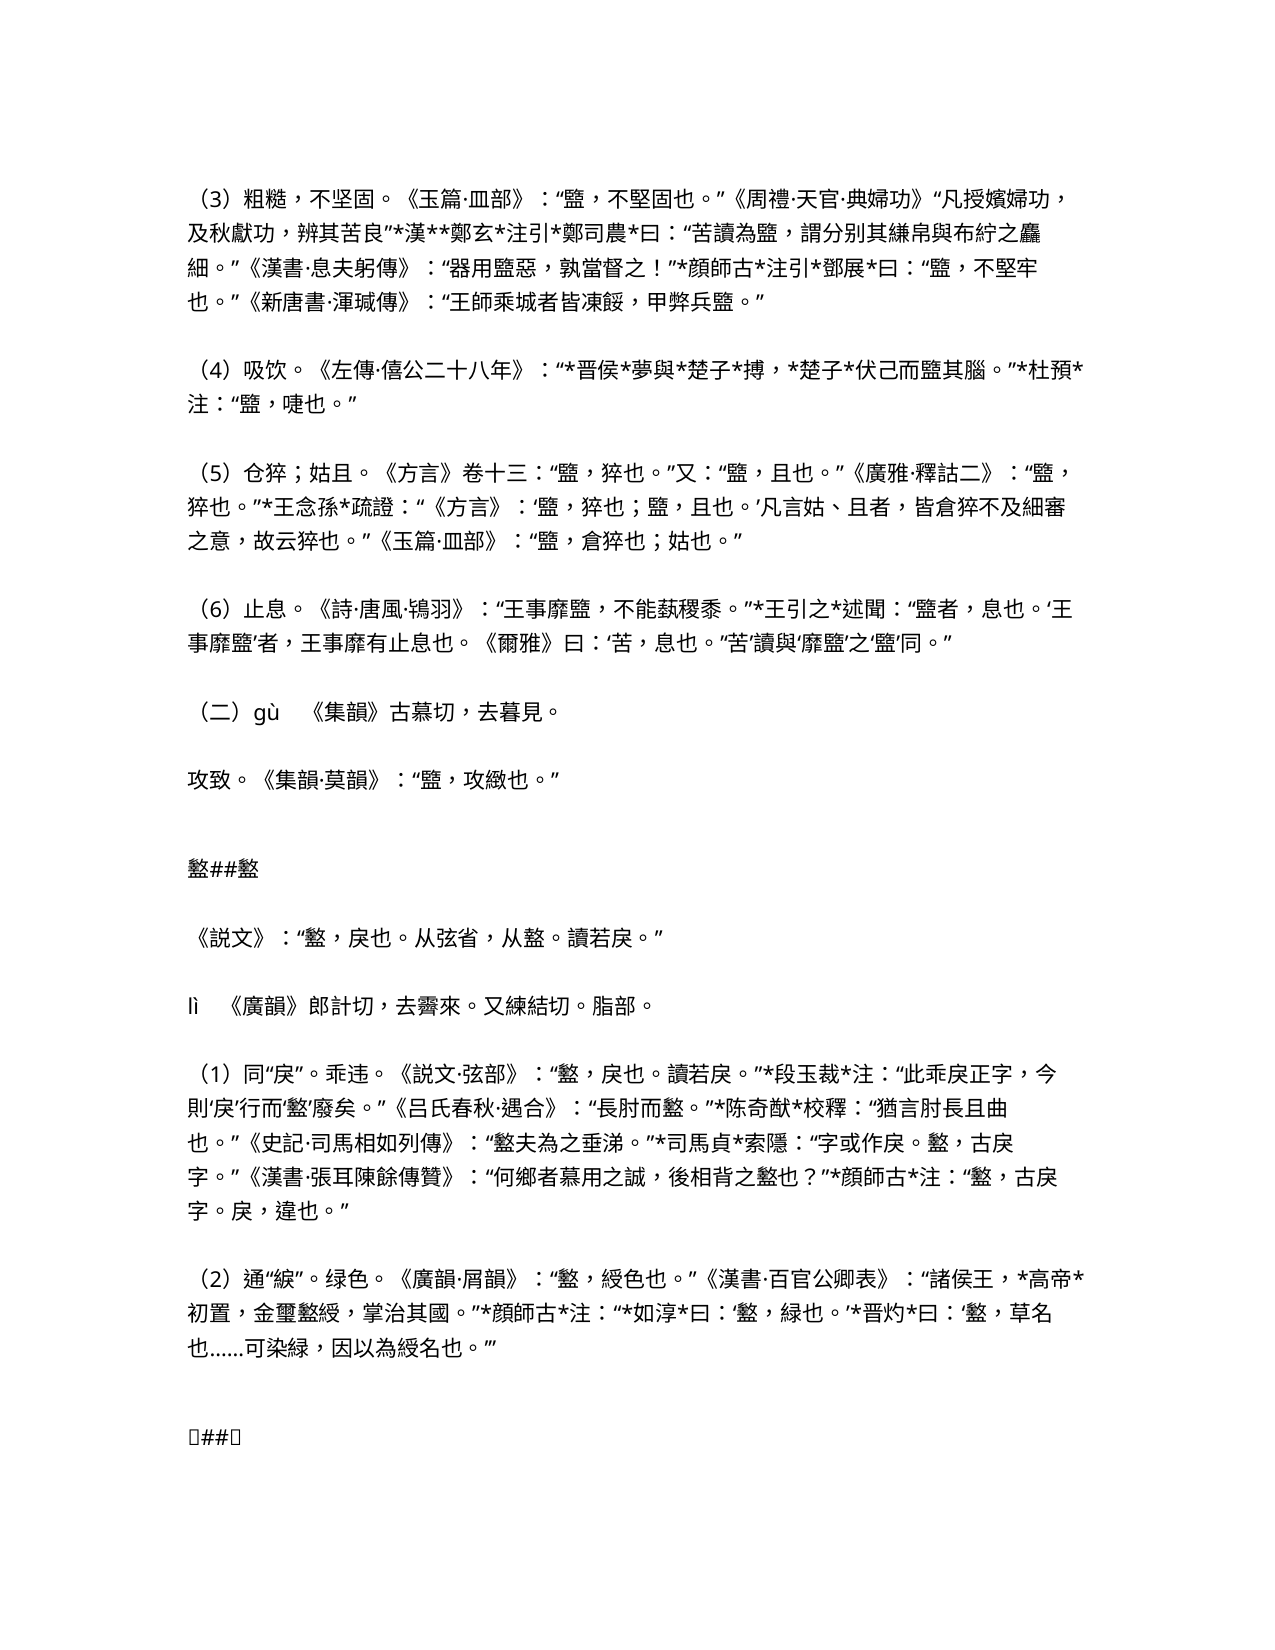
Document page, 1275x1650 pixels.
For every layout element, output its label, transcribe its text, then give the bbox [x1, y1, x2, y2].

text 盭##盭 《説文》：“盭，𢐀戾也。从弦省，从盩。讀若戾。” lì 《廣韻》郎計切，去霽來。又練結切。脂部。 （1）同“戾”。乖违。《説文·弦部》：“盭，𢐀戾也。讀若戾。”*段玉裁*注：“此乖戾正字，今則‘戾’行而‘盭’廢矣。”《吕氏春秋·遇合》：“長肘而盭。”*陈奇猷*校釋：“猶言肘長且曲也。”《史記·司馬相如列傳》：“盭夫為之垂涕。”*司馬貞*索隱：“字或作戾。盭，古戾字。”《漢書·張耳陳餘傳贊》：“何鄉者慕用之誠，後相背之盭也？”*顔師古*注：“盭，古戾字。戾，違也。” （2）通“綟”。绿色。《廣韻·屑韻》：“盭，綬色也。”《漢書·百官公卿表》：“諸侯王，*高帝*初置，金璽盭綬，掌治其國。”*顔師古*注：“*如淳*曰：‘盭，緑也。’*晋灼*曰：‘盭，草名也……可染緑，因以為綬名也。’” [187, 854, 1087, 1396]
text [187, 150, 1087, 829]
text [187, 1422, 1087, 1486]
